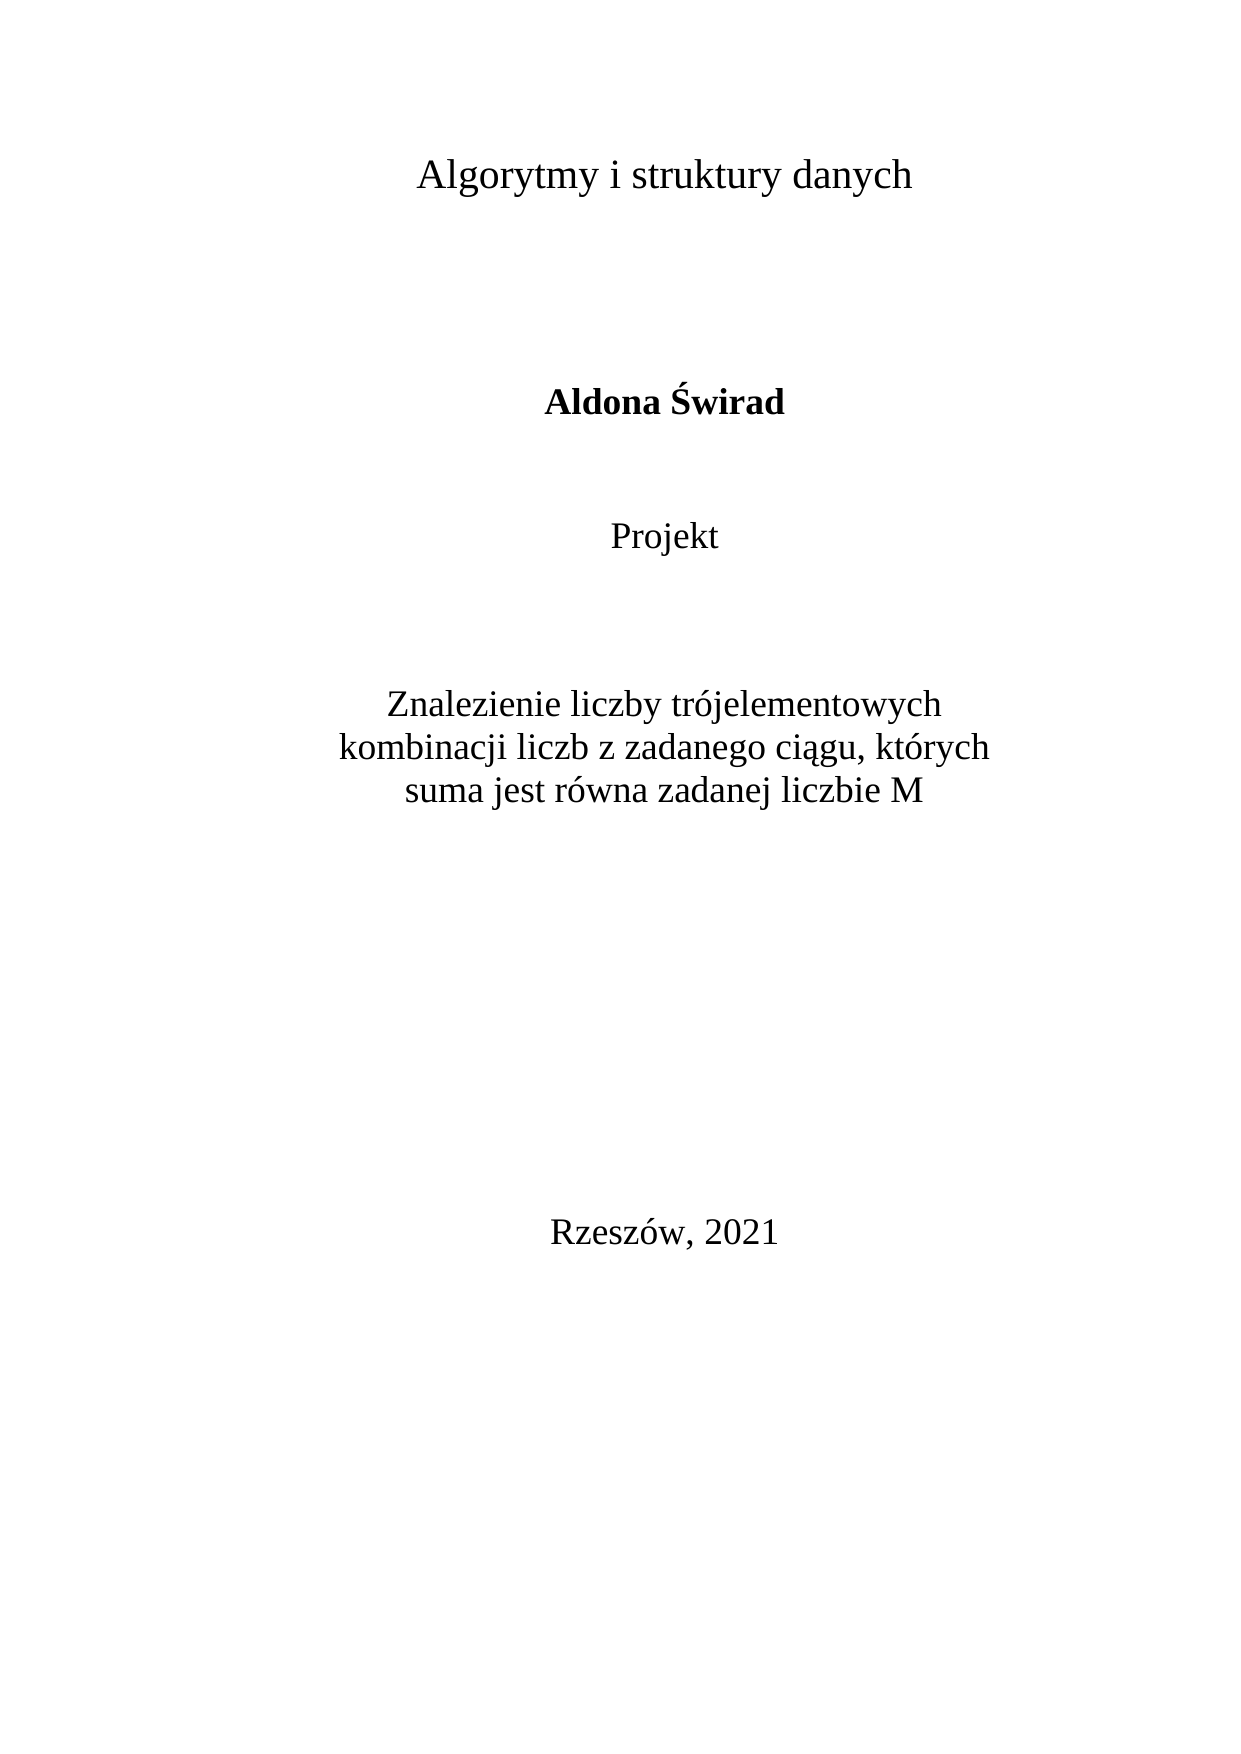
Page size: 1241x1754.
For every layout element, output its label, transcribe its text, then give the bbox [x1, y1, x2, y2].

text Aldona Świrad [207, 379, 1122, 422]
text Rzeszów, [207, 1209, 1122, 1252]
